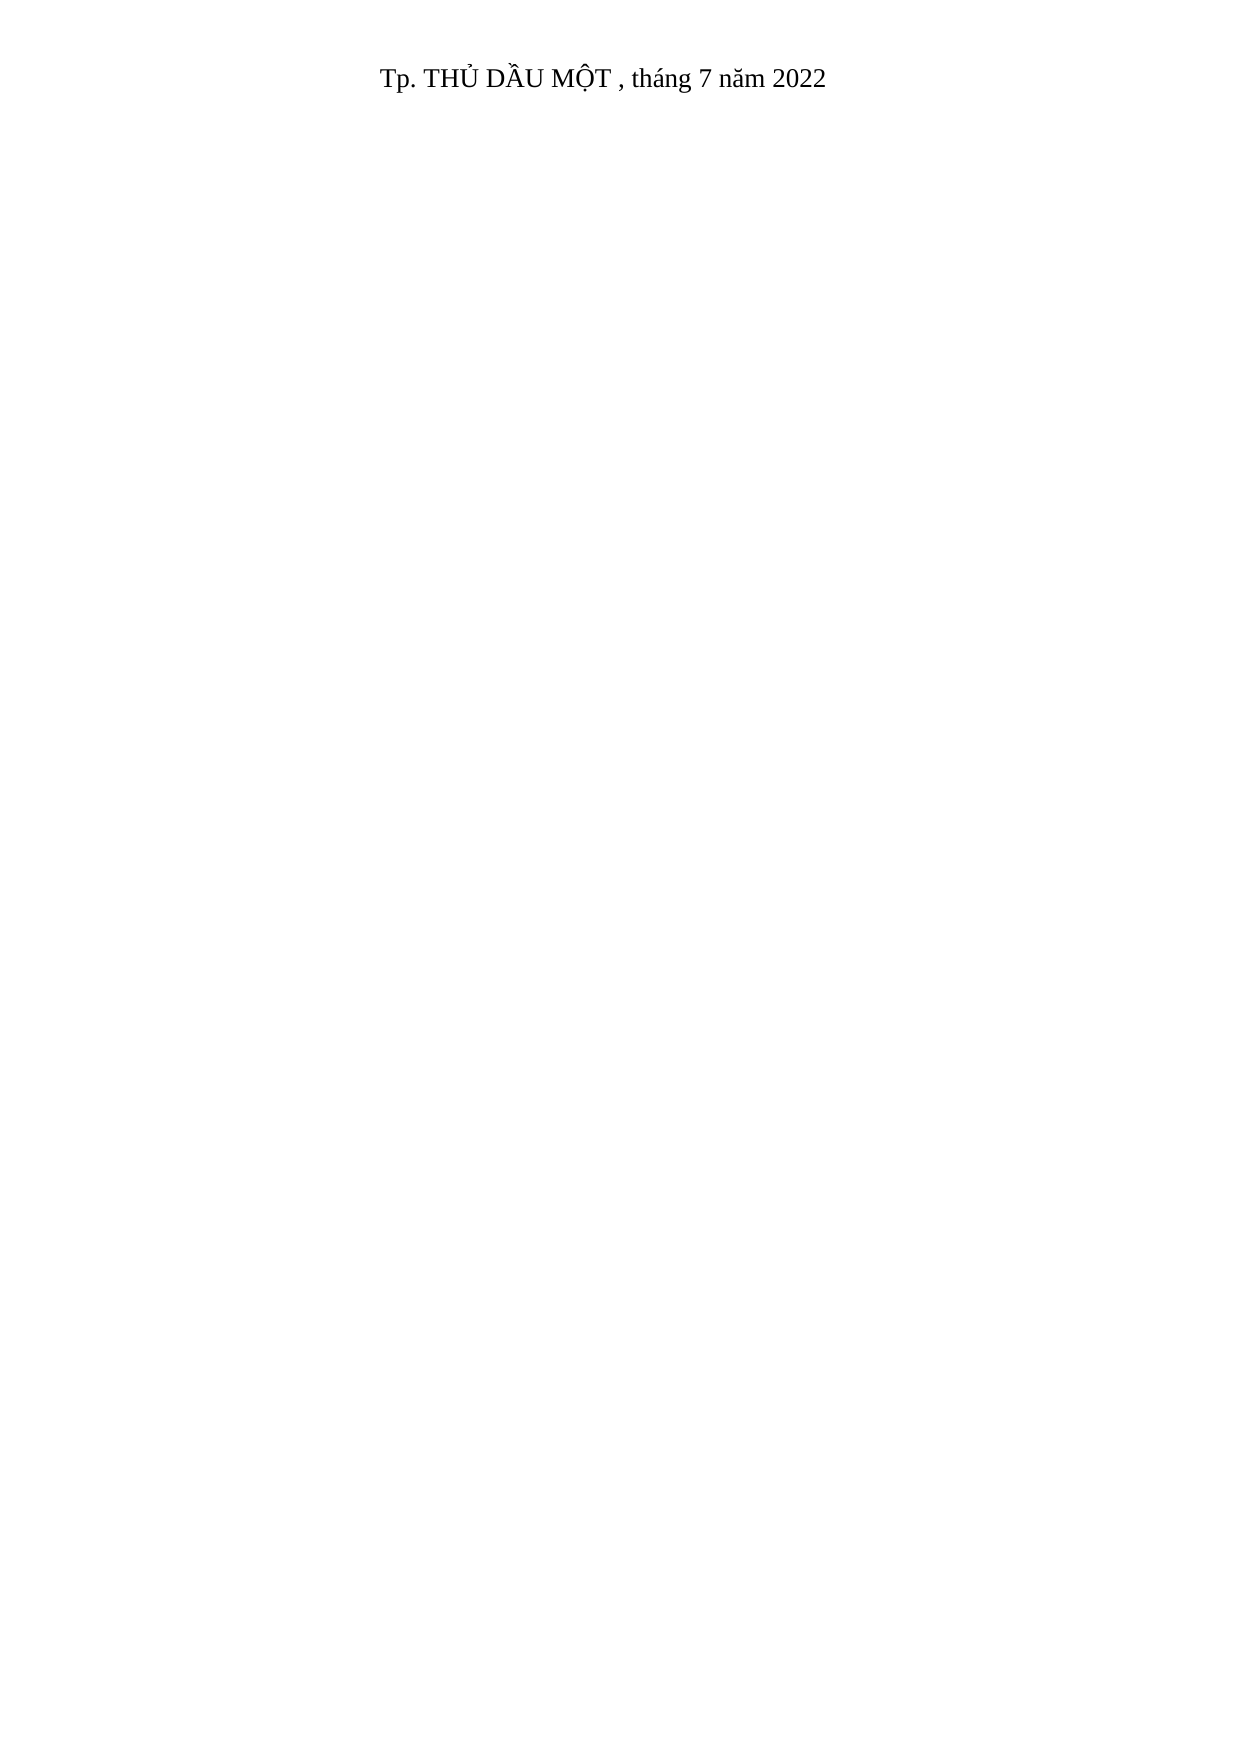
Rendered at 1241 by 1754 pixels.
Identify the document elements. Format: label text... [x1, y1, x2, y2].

text Tp. THỦ DẦU MỘT , tháng 7 năm 2022 [150, 62, 1074, 93]
